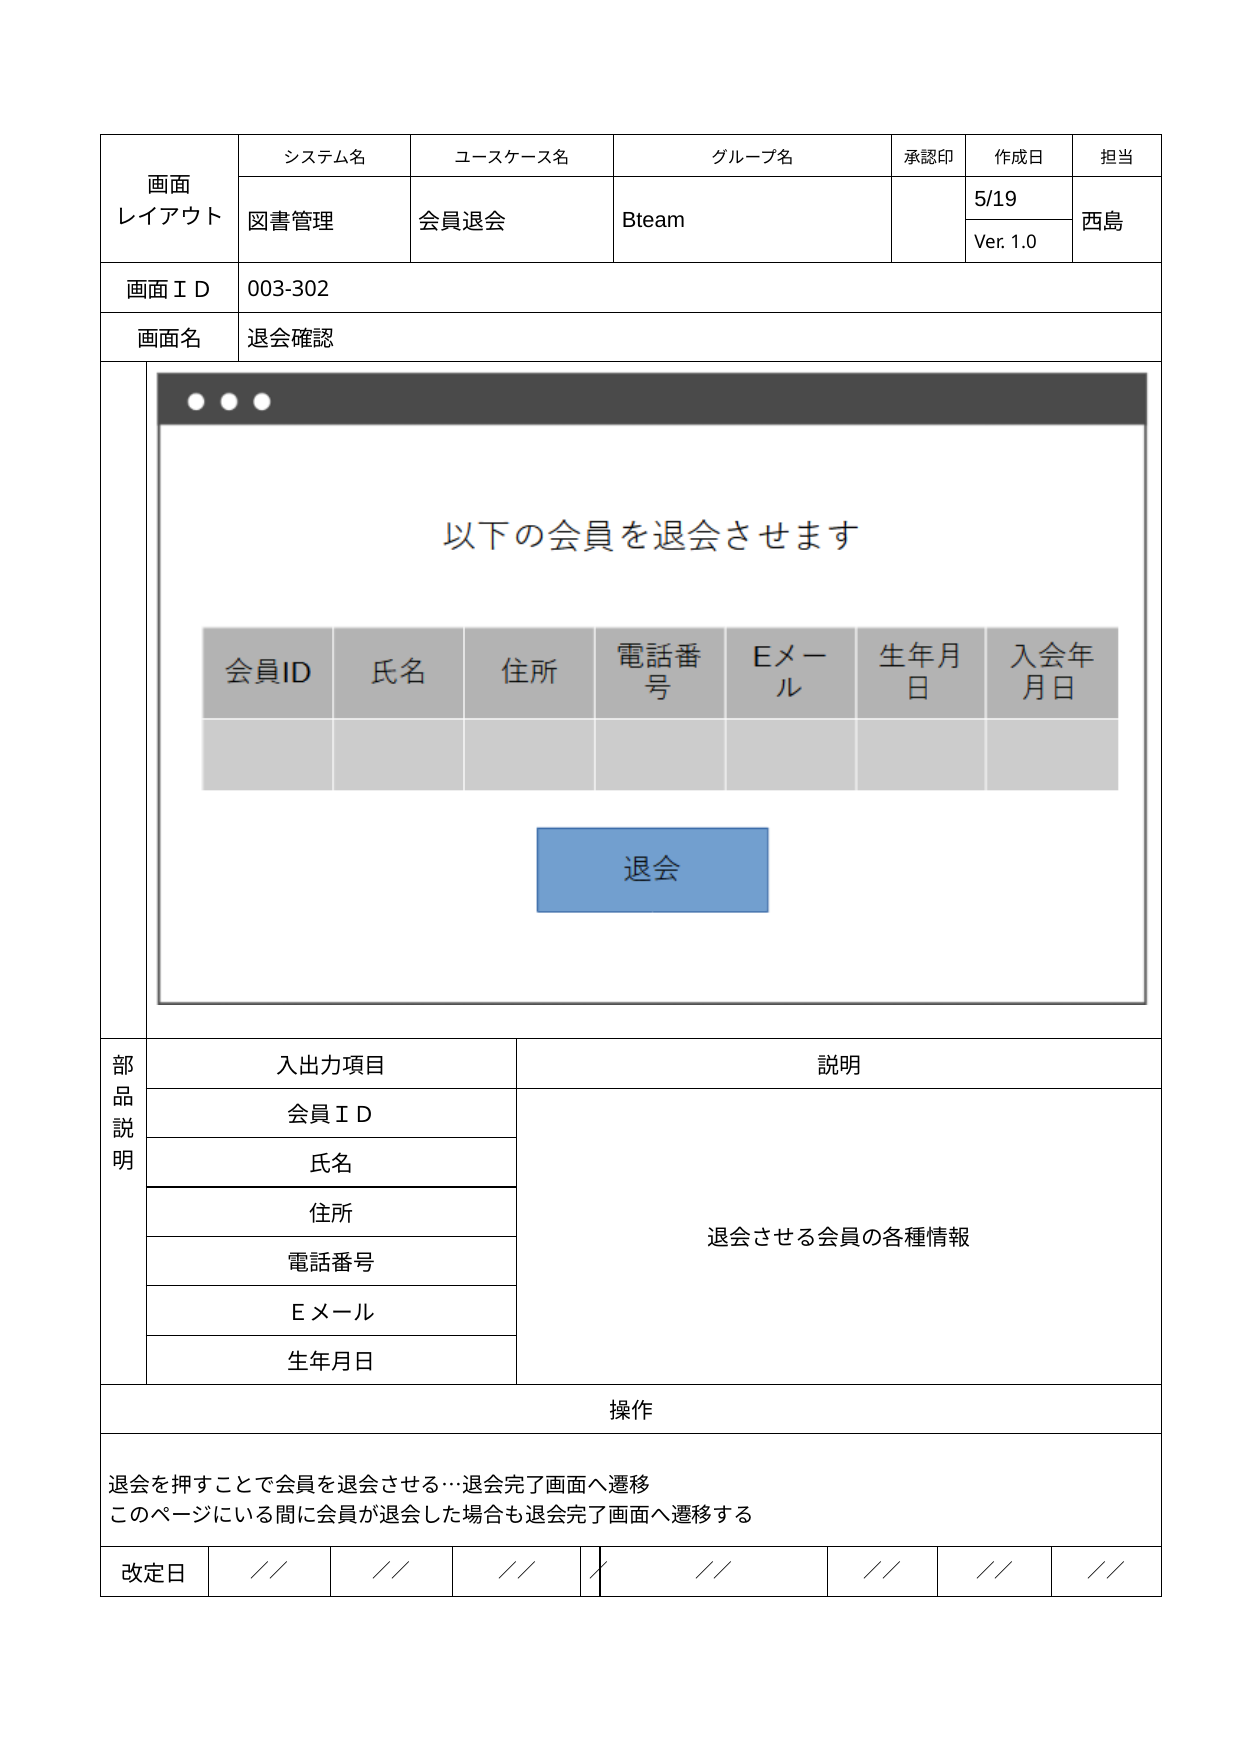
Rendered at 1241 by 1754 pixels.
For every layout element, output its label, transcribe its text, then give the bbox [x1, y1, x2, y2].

table_cell 住所 [147, 1188, 516, 1236]
table_cell [892, 177, 965, 262]
table_cell 画面ＩＤ [101, 263, 238, 312]
table_cell 西島 [1073, 177, 1161, 262]
table_cell 退会させる会員の各種情報 [517, 1089, 1161, 1384]
table_cell 電話番号 [147, 1237, 516, 1285]
table_cell ／／ [331, 1547, 452, 1596]
table_cell ／／ [209, 1547, 330, 1596]
table_cell 003-302 [239, 263, 1161, 312]
table_cell 部品説明 [101, 1039, 146, 1384]
table_cell ／／ [938, 1547, 1051, 1596]
table_cell ／／ [601, 1547, 827, 1596]
table_cell ／／ [828, 1547, 937, 1596]
table_cell [147, 362, 1161, 1038]
table_cell Ver. 1.0 [966, 220, 1072, 262]
table_header システム名 [239, 135, 410, 176]
picture [154, 370, 1153, 1005]
table_header 画面 レイアウト [101, 135, 238, 262]
table_cell 操作 [101, 1385, 1161, 1433]
table_header ユースケース名 [411, 135, 613, 176]
table_header グループ名 [614, 135, 891, 176]
table_cell 画面名 [101, 313, 238, 361]
table_cell 改定日 [101, 1547, 208, 1596]
table_cell 5/19 [966, 177, 1072, 219]
table_cell [101, 362, 146, 1038]
table_cell ／／ [453, 1547, 580, 1596]
table_cell 説明 [517, 1039, 1161, 1088]
table_header 作成日 [966, 135, 1072, 176]
table_cell 退会を押すことで会員を退会させる…退会完了画面へ遷移 このページにいる間に会員が退会した場合も退会完了画面へ遷移する [101, 1434, 1161, 1546]
table_cell 氏名 [147, 1138, 516, 1186]
table_header 承認印 [892, 135, 965, 176]
table_cell 退会確認 [239, 313, 1161, 361]
table_cell 入出力項目 [147, 1039, 516, 1088]
table_cell 会員退会 [411, 177, 613, 262]
table_cell ／／ [1052, 1547, 1161, 1596]
table_header 担当 [1073, 135, 1161, 176]
table_cell 図書管理 [239, 177, 410, 262]
table_cell Ｅメール [147, 1286, 516, 1334]
table_cell Bteam [614, 177, 891, 262]
table_cell 生年月日 [147, 1336, 516, 1384]
table_cell 会員ＩＤ [147, 1089, 516, 1137]
table_cell ／／ [581, 1547, 599, 1596]
